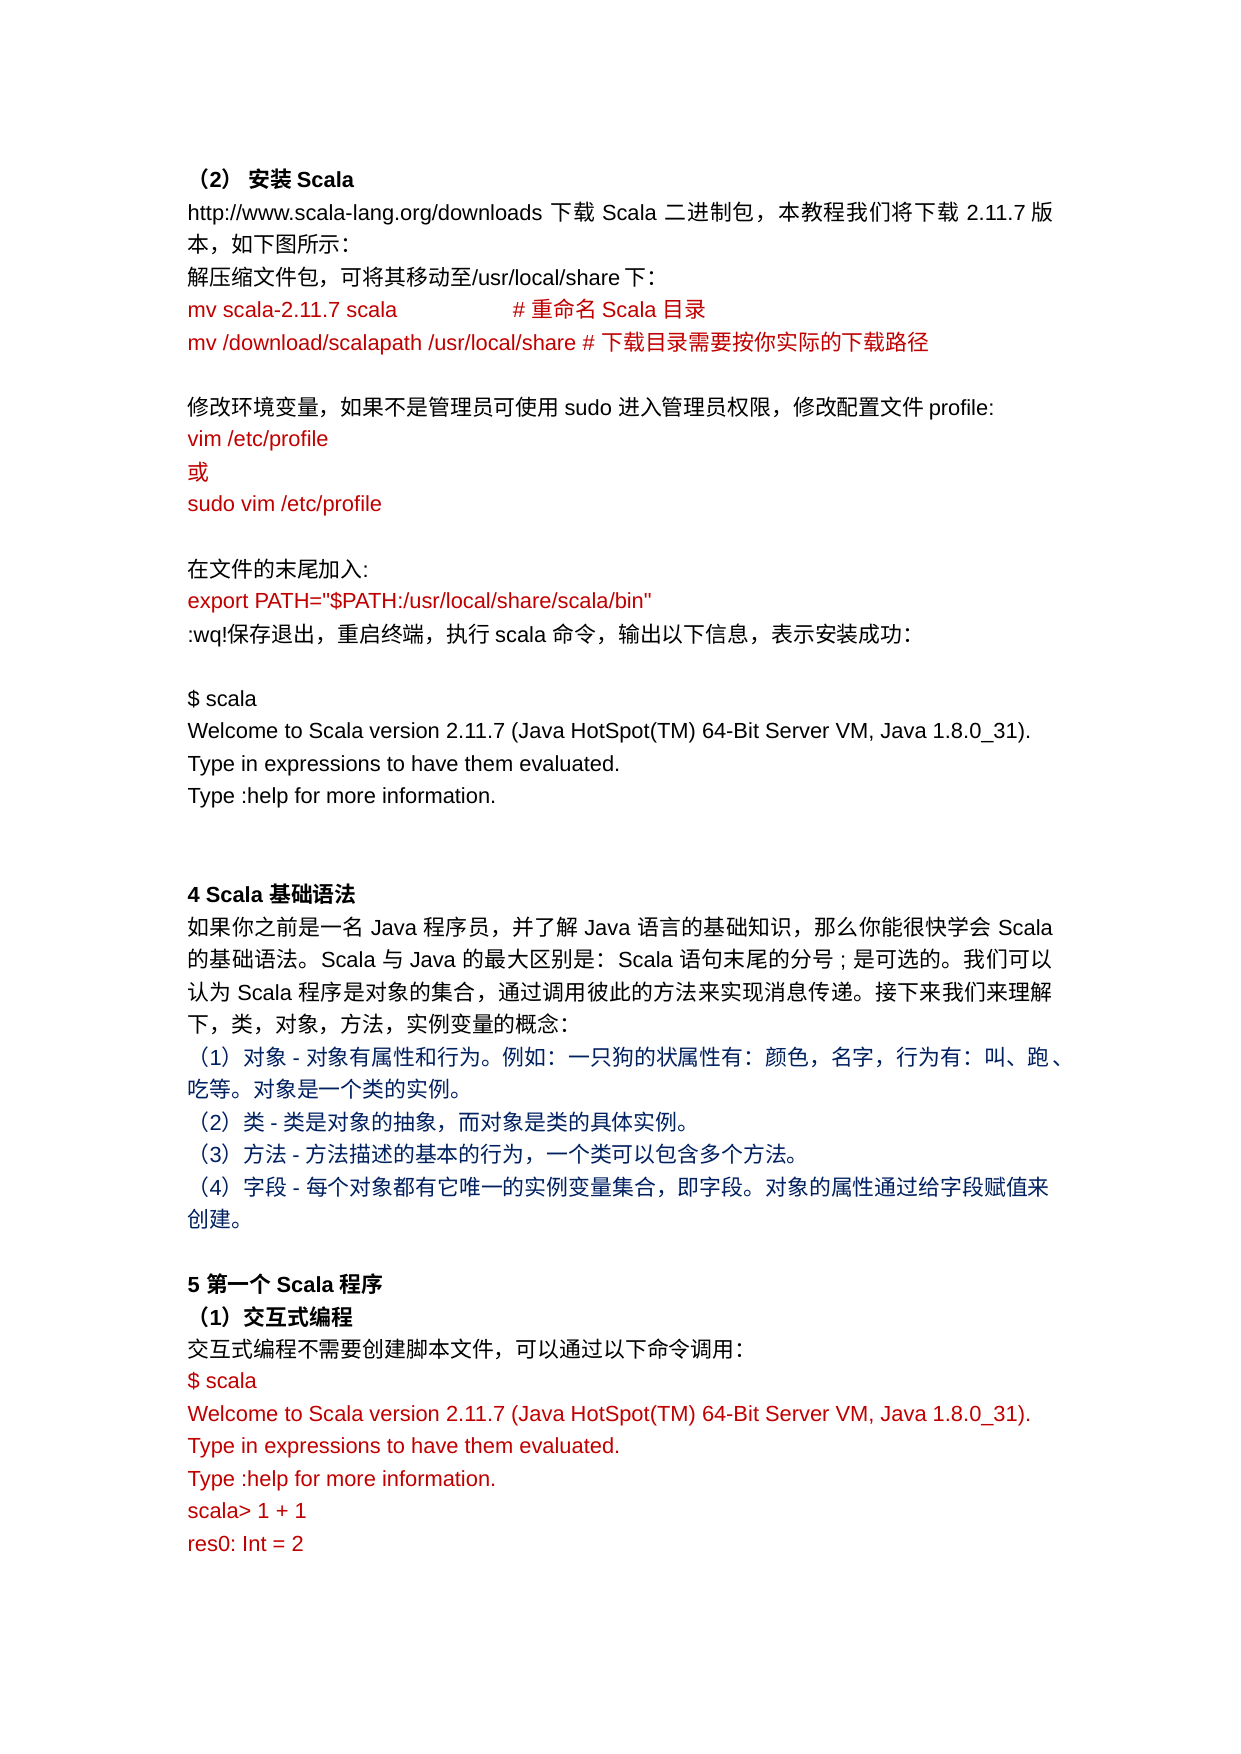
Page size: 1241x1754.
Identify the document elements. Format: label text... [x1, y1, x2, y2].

list 交互式编程不需要创建脚本文件，可以通过以下命令调用： [187, 1332, 1053, 1364]
list （3）方法 - 方法描述的基本的行为，一个类可以包含多个方法。 [187, 1137, 1053, 1169]
list Welcome to Scala version 2.11.7 (Java HotSpot(TM) 64-Bit Server VM, Java 1.8.0_31). [187, 714, 1053, 747]
list （4）字段 - 每个对象都有它唯一的实例变量集合，即字段。对象的属性通过给字段赋值来创建。 [187, 1169, 1053, 1234]
list 在文件的末尾加入: [187, 552, 1053, 584]
list （1）交互式编程 [187, 1299, 1053, 1332]
list 修改环境变量，如果不是管理员可使用 sudo 进入管理员权限，修改配置文件profile: [187, 389, 1053, 422]
list res0: Int = 2 [187, 1527, 1053, 1559]
list mv /download/scalapath /usr/local/share # 下载目录需要按你实际的下载路径 [187, 324, 1053, 357]
list 或 [187, 454, 1053, 487]
list scala> 1 + 1 [187, 1494, 1053, 1527]
list http://www.scala-lang.org/downloads 下载 Scala 二进制包，本教程我们将下载 2.11.7版本，如下图所示： [187, 194, 1053, 259]
list Type :help for more information. [187, 779, 1053, 812]
list 5 第一个 Scala 程序 [187, 1267, 1053, 1299]
list sudo vim /etc/profile [187, 487, 1053, 519]
list mv scala-2.11.7 scala # 重命名 Scala 目录 [187, 292, 1053, 324]
list $ scala [187, 682, 1053, 714]
list Type :help for more information. [187, 1462, 1053, 1494]
list vim /etc/profile [187, 422, 1053, 454]
list 解压缩文件包，可将其移动至/usr/local/share下： [187, 259, 1053, 292]
list :wq!保存退出，重启终端，执行 scala 命令，输出以下信息，表示安装成功： [187, 617, 1053, 649]
list $ scala [187, 1364, 1053, 1397]
list （2）类 - 类是对象的抽象，而对象是类的具体实例。 [187, 1104, 1053, 1137]
list （2） 安装Scala [187, 162, 1053, 194]
list Welcome to Scala version 2.11.7 (Java HotSpot(TM) 64-Bit Server VM, Java 1.8.0_31). [187, 1397, 1053, 1429]
list export PATH="$PATH:/usr/local/share/scala/bin" [187, 584, 1053, 617]
list Type in expressions to have them evaluated. [187, 747, 1053, 779]
list Type in expressions to have them evaluated. [187, 1429, 1053, 1462]
list 4 Scala 基础语法 [187, 877, 1053, 909]
list 如果你之前是一名 Java 程序员，并了解 Java 语言的基础知识，那么你能很快学会 Scala 的基础语法。Scala 与 Java 的最大区别是：Scala 语句末尾的分号 ; 是可选的。我们可以认为 Scala 程序是对象的集合，通过调用彼此的方法来实现消息传递。接下来我们来理解下，类，对象，方法，实例变量的概念： [187, 909, 1053, 1039]
list （1）对象 - 对象有属性和行为。例如：一只狗的状属性有：颜色，名字，行为有：叫、跑、吃等。对象是一个类的实例。 [187, 1039, 1053, 1104]
